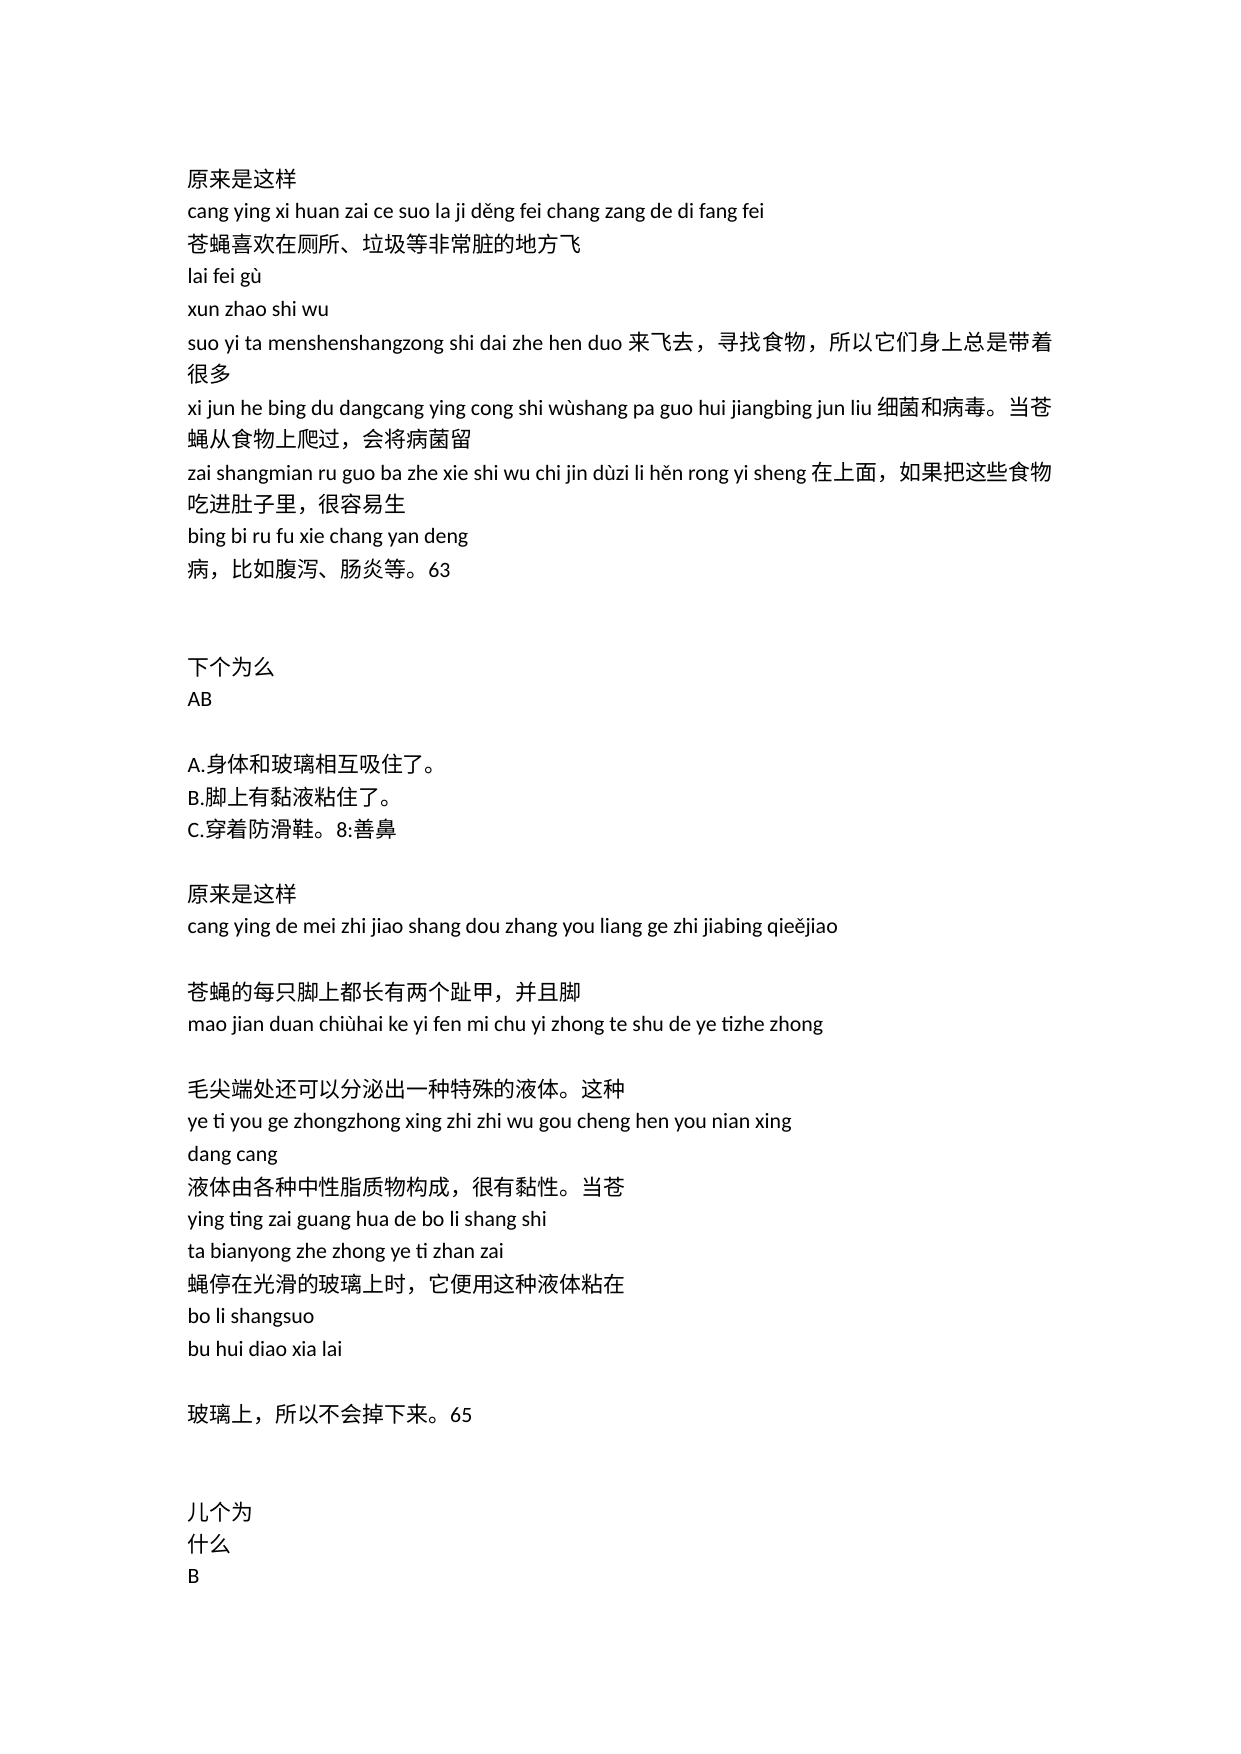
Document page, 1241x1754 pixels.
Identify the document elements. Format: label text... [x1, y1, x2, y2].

text ta bianyong zhe zhong ye ti zhan zai [187, 1234, 1053, 1267]
text B [187, 1559, 1053, 1592]
text bo li shangsuo [187, 1299, 1053, 1332]
text cang ying de mei zhi jiao shang dou zhang you liang ge zhi jiabing qieějiao [187, 909, 1053, 942]
text AB [187, 682, 1053, 714]
text ye ti you ge zhongzhong xing zhi zhi wu gou cheng hen you nian xing [187, 1104, 1053, 1137]
text 苍蝇喜欢在厕所、垃圾等非常脏的地方飞 [187, 227, 1053, 259]
text A.身体和玻璃相互吸住了。 [187, 747, 1053, 779]
text 原来是这样 [187, 877, 1053, 909]
text 苍蝇的每只脚上都长有两个趾甲，并且脚 [187, 974, 1053, 1007]
text suo yi ta menshenshangzong shi dai zhe hen duo来飞去，寻找食物，所以它们身上总是带着很多 [187, 324, 1053, 389]
text 下个为么 [187, 649, 1053, 682]
text bu hui diao xia lai [187, 1332, 1053, 1364]
text 玻璃上，所以不会掉下来。65 [187, 1397, 1053, 1429]
text bing bi ru fu xie chang yan deng [187, 519, 1053, 552]
text 蝇停在光滑的玻璃上时，它便用这种液体粘在 [187, 1267, 1053, 1299]
text 儿个为 [187, 1494, 1053, 1527]
text lai fei gù [187, 259, 1053, 292]
text 液体由各种中性脂质物构成，很有黏性。当苍 [187, 1169, 1053, 1202]
text cang ying xi huan zai ce suo la ji děng fei chang zang de di fang fei [187, 194, 1053, 227]
text xun zhao shi wu [187, 292, 1053, 324]
text B.脚上有黏液粘住了。 [187, 779, 1053, 812]
text 什么 [187, 1527, 1053, 1559]
text zai shangmian ru guo ba zhe xie shi wu chi jin dùzi li hěn rong yi sheng在上面，如果把这些食物吃进肚子里，很容易生 [187, 454, 1053, 519]
text 毛尖端处还可以分泌出一种特殊的液体。这种 [187, 1072, 1053, 1104]
text C.穿着防滑鞋。8:善鼻 [187, 812, 1053, 844]
text dang cang [187, 1137, 1053, 1169]
text xi jun he bing du dangcang ying cong shi wùshang pa guo hui jiangbing jun liu细菌和病毒。当苍蝇从食物上爬过，会将病菌留 [187, 389, 1053, 454]
text mao jian duan chiùhai ke yi fen mi chu yi zhong te shu de ye tizhe zhong [187, 1007, 1053, 1039]
text ying ting zai guang hua de bo li shang shi [187, 1202, 1053, 1234]
text 原来是这样 [187, 162, 1053, 194]
text 病，比如腹泻、肠炎等。63 [187, 552, 1053, 584]
